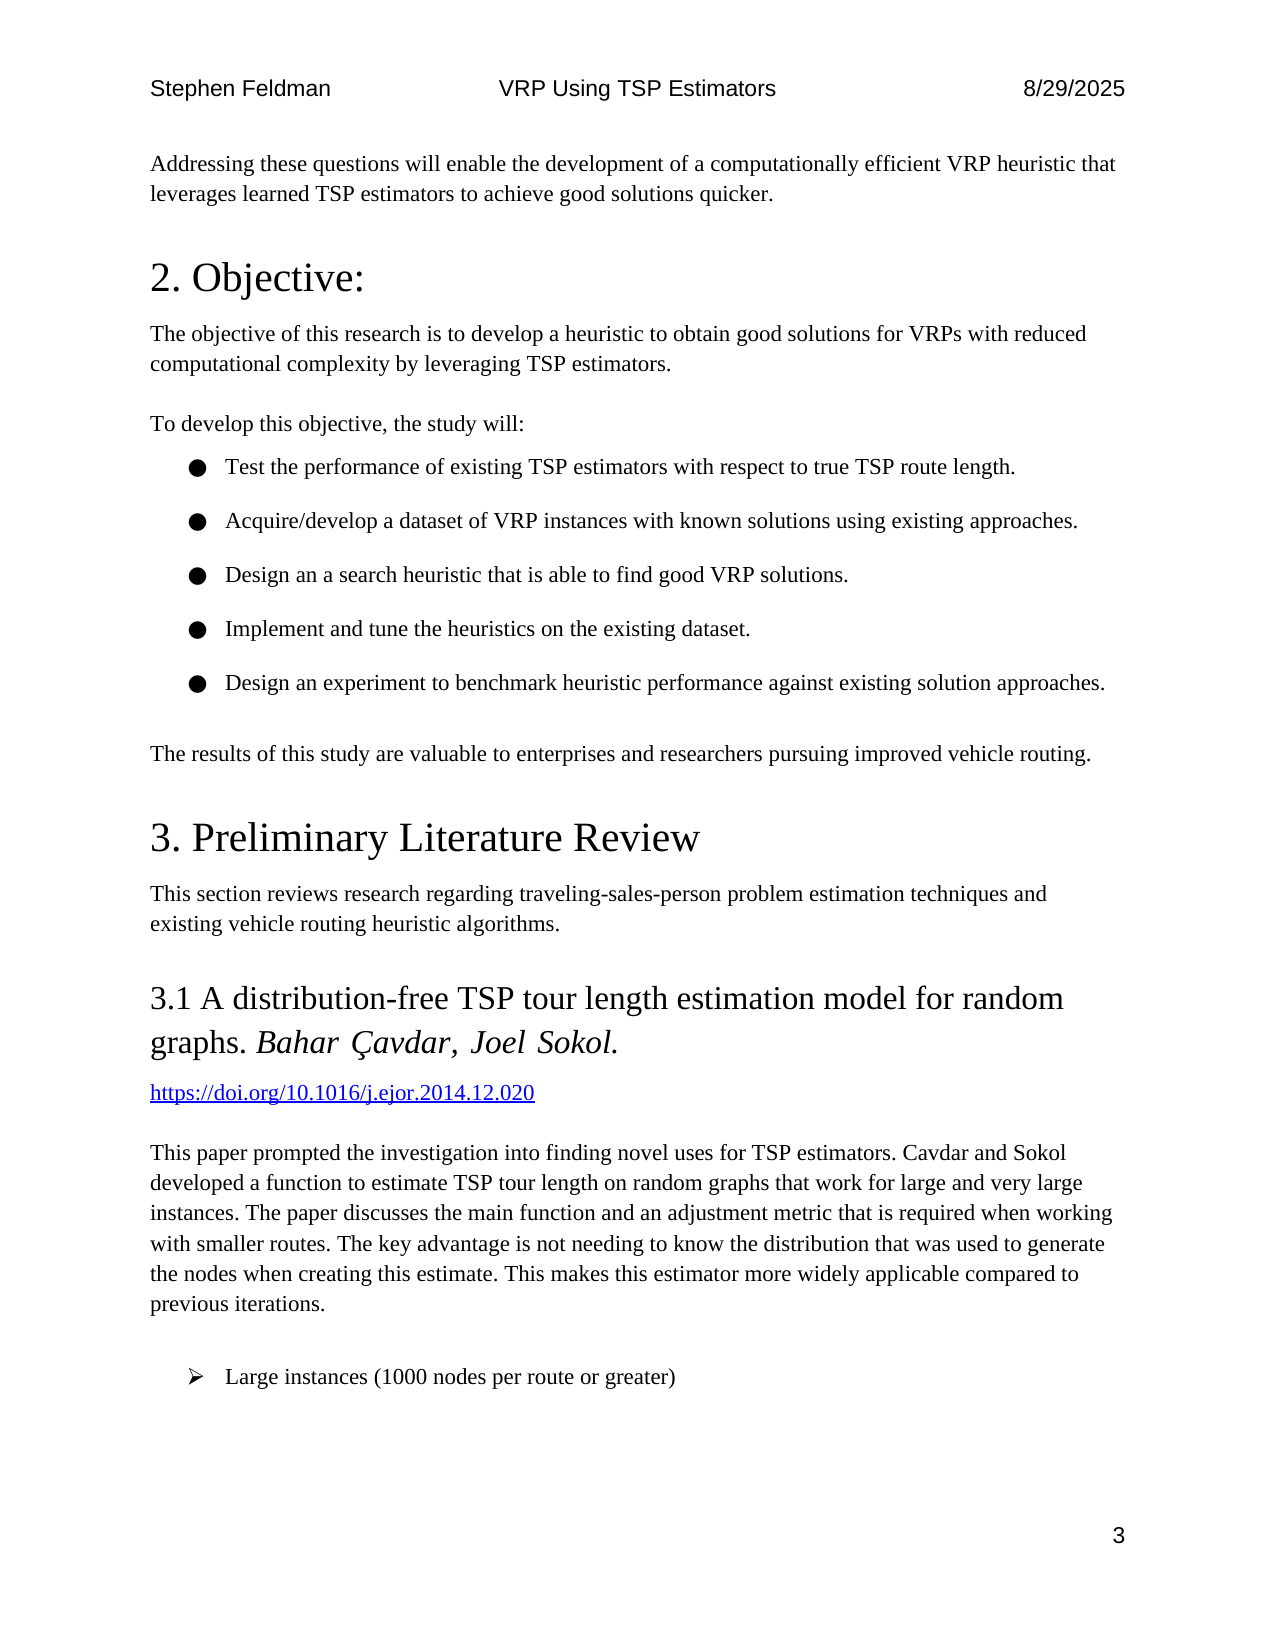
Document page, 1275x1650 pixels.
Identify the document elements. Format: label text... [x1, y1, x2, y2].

list Design an a search heuristic that is able to find good VRP solutions. [187, 548, 1125, 595]
text This section reviews research regarding traveling-sales-person problem estimation techniques and existing vehicle routing heuristic algorithms. [150, 880, 1125, 937]
text https://doi.org/10.1016/j.ejor.2014.12.020 [150, 1078, 1125, 1105]
text Addressing these questions will enable the development of a computationally efficient VRP heuristic that leverages learned TSP estimators to achieve good solutions quicker. [150, 150, 1125, 207]
subtitle 3.1 A distribution-free TSP tour length estimation model for random graphs. Bahar Çavdar, Joel Sokol. [150, 978, 1125, 1060]
list Test the performance of existing TSP estimators with respect to true TSP route length. [187, 441, 1125, 487]
text The objective of this research is to develop a heuristic to obtain good solutions for VRPs with reduced computational complexity by leveraging TSP estimators. [150, 320, 1125, 376]
list Implement and tune the heuristics on the existing dataset. [187, 602, 1125, 649]
text The results of this study are valuable to enterprises and researchers pursuing improved vehicle routing. [150, 741, 1125, 767]
list Acquire/develop a dataset of VRP instances with known solutions using existing approaches. [187, 494, 1125, 541]
list Large instances (1000 nodes per route or greater) [187, 1350, 1125, 1397]
list Design an experiment to benchmark heuristic performance against existing solution approaches. [187, 656, 1125, 703]
text This paper prompted the investigation into finding novel uses for TSP estimators. Cavdar and Sokol developed a function to estimate TSP tour length on random graphs that work for large and very large instances. The paper discusses the main function and an adjustment metric that is required when working with smaller routes. The key advantage is not needing to know the distribution that was used to generate the nodes when creating this estimate. This makes this estimator more widely applicable compared to previous iterations. [150, 1139, 1125, 1316]
text To develop this objective, the study will: [150, 410, 1125, 437]
subtitle 3. Preliminary Literature Review [150, 812, 1125, 860]
subtitle 2. Objective: [150, 252, 1125, 300]
